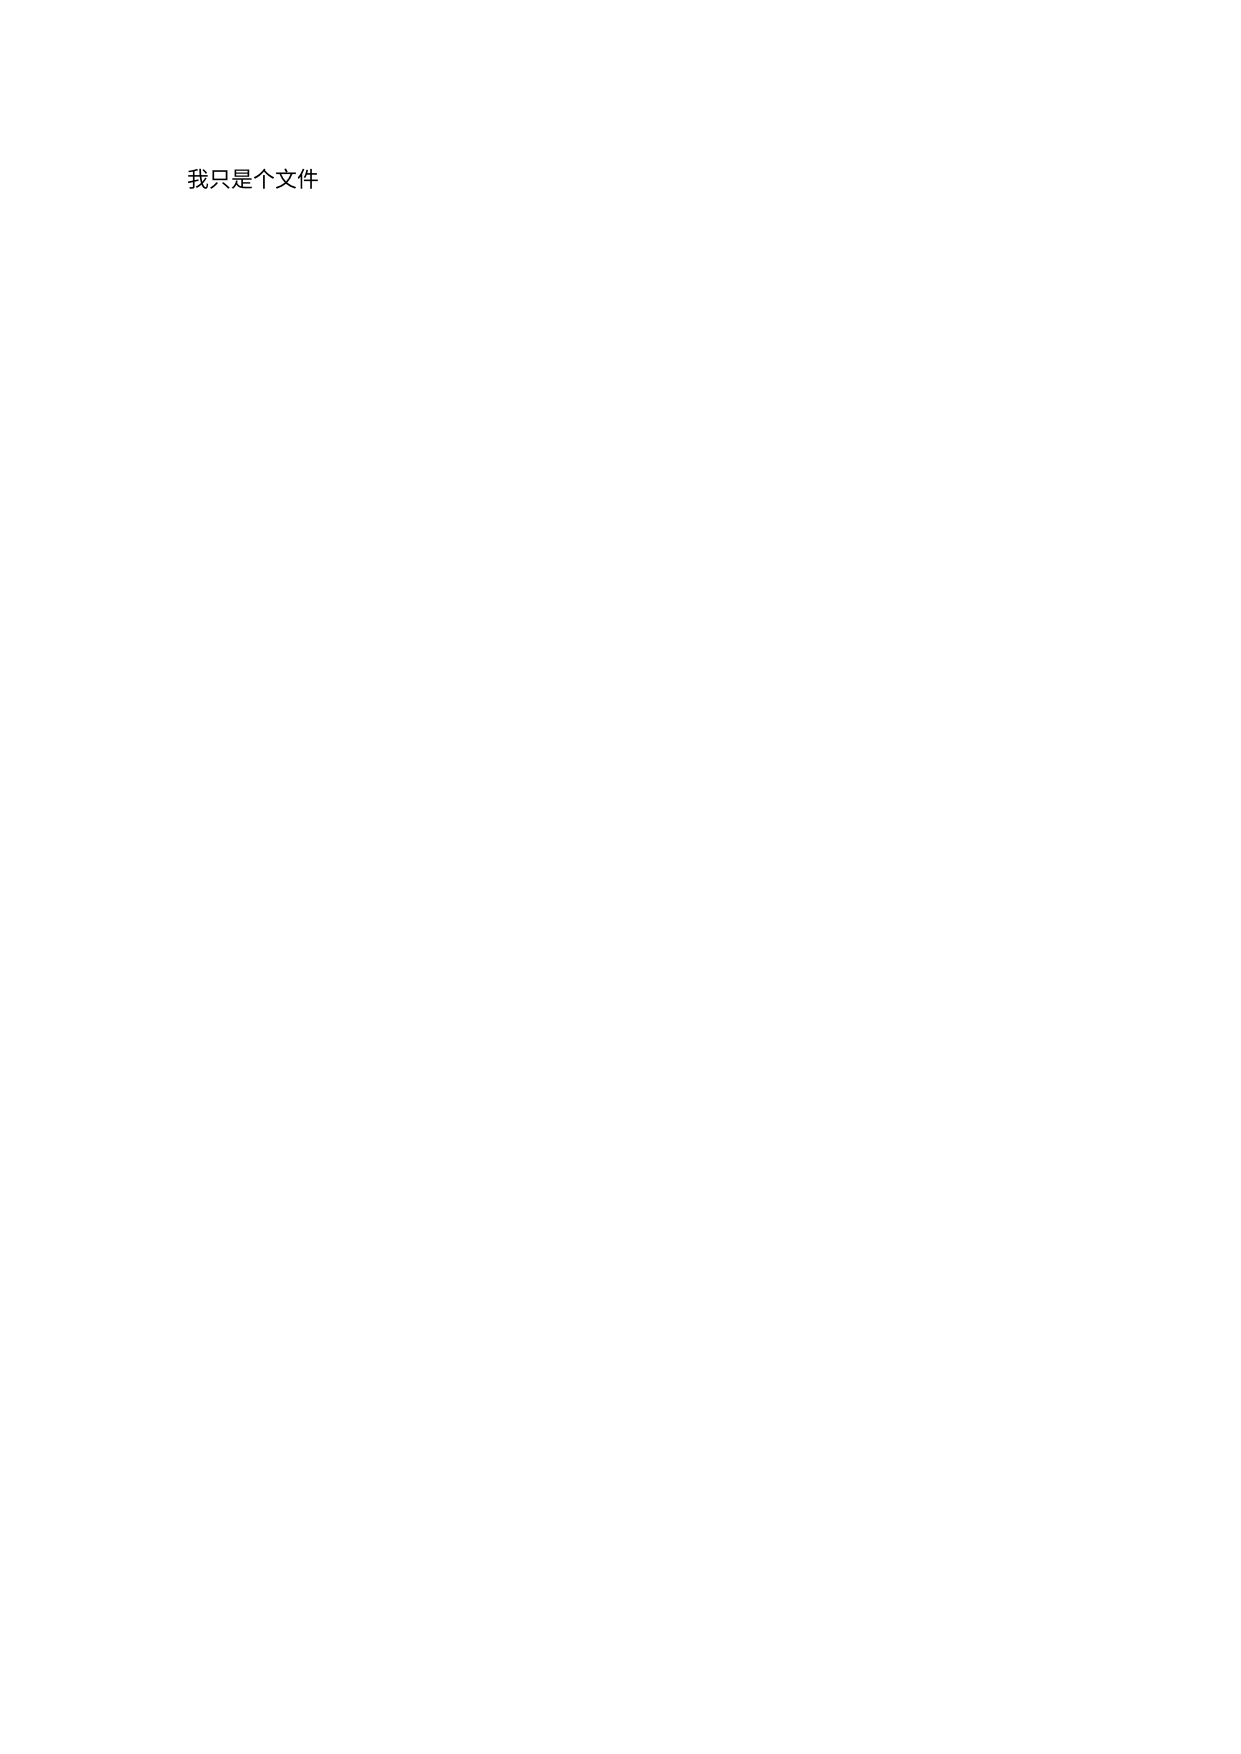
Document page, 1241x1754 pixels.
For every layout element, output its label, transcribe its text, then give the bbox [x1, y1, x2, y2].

text 我只是个文件 [187, 162, 1053, 194]
